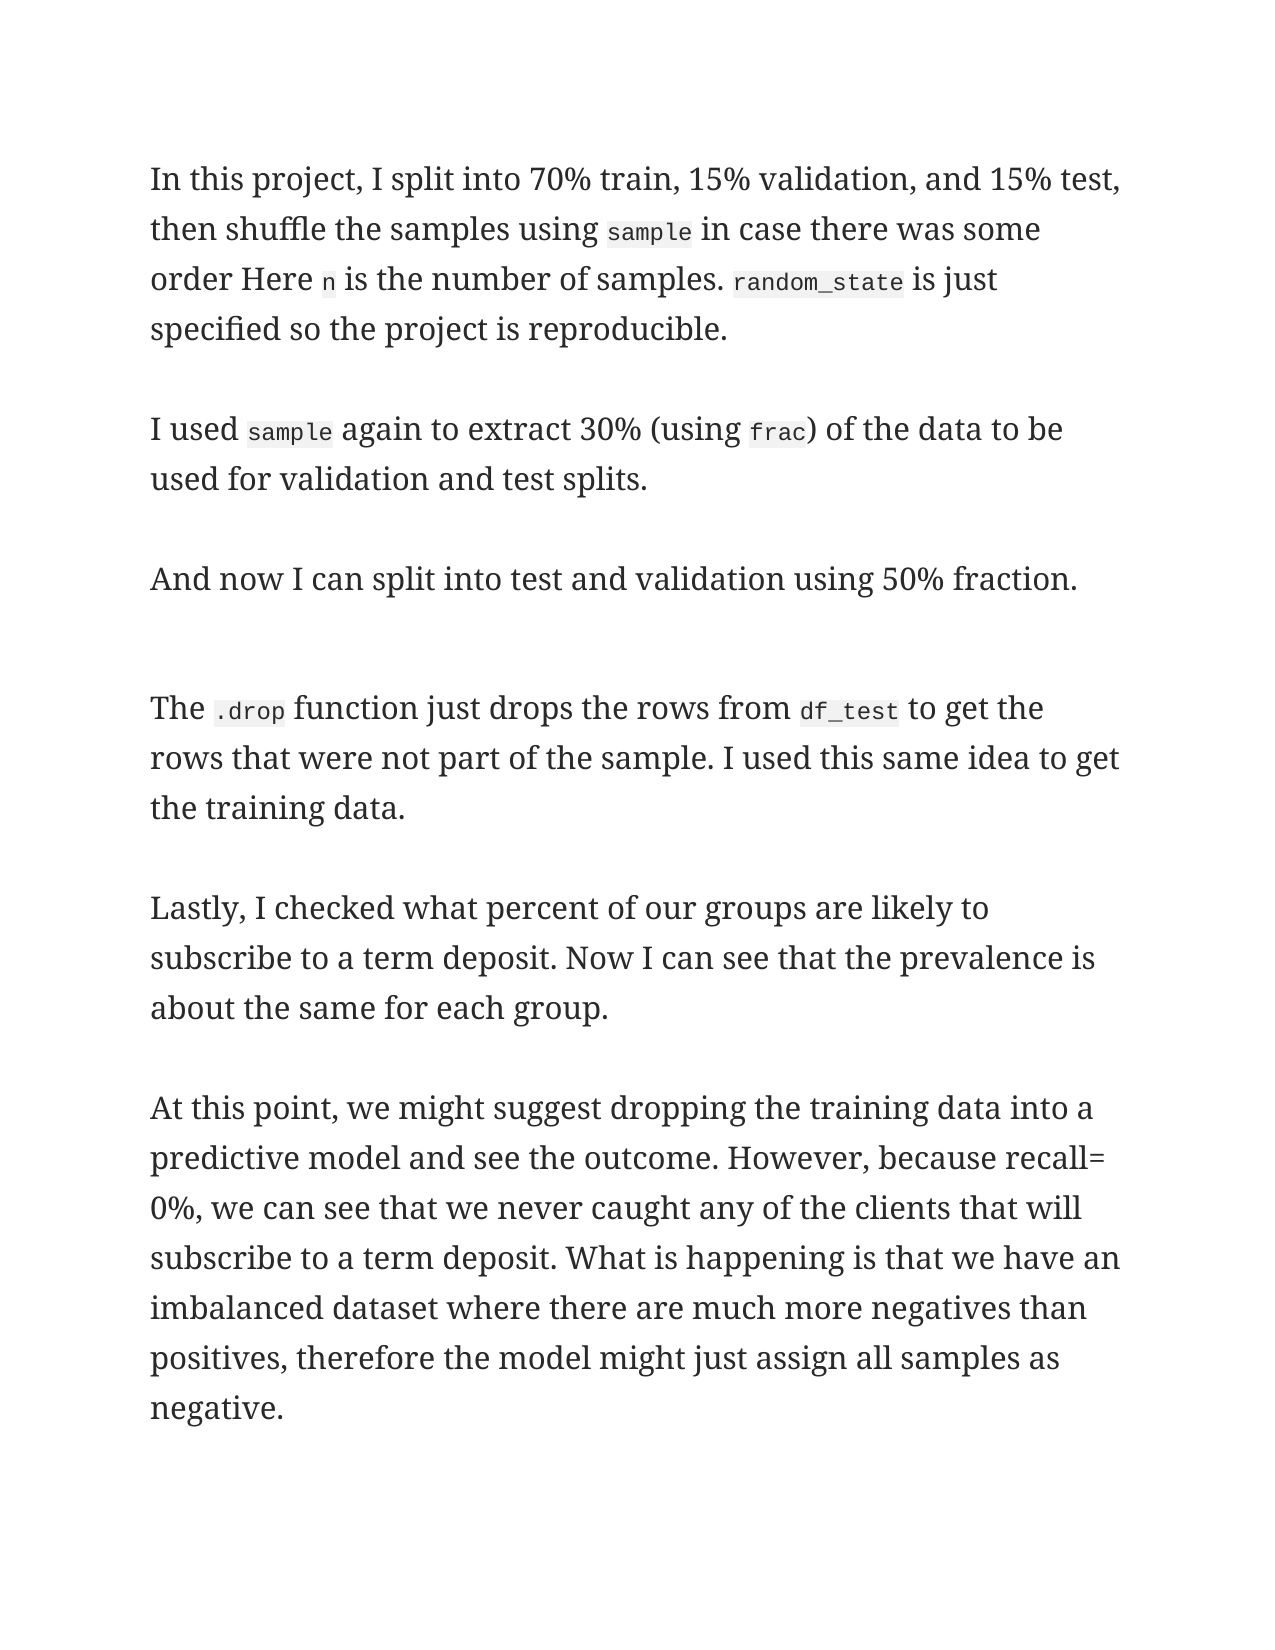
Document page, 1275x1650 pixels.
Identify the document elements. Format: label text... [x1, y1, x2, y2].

text Lastly, I checked what percent of our groups are likely to subscribe to a term deposit. Now I can see that the prevalence is about the same for each group. [150, 879, 1125, 1029]
text And now I can split into test and validation using 50% fraction. [150, 550, 1125, 600]
text I used sample again to extract 30% (using frac) of the data to be used for validation and test splits. [150, 400, 1125, 500]
text At this point, we might suggest dropping the training data into a predictive model and see the outcome. However, because recall= 0%, we can see that we never caught any of the clients that will subscribe to a term deposit. What is happening is that we have an imbalanced dataset where there are much more negatives than positives, therefore the model might just assign all samples as negative. [150, 1079, 1125, 1429]
text The .drop function just drops the rows from df_test to get the rows that were not part of the sample. I used this same idea to get the training data. [150, 679, 1125, 829]
text In this project, I split into 70% train, 15% validation, and 15% test, then shuffle the samples using sample in case there was some order Here n is the number of samples. random_state is just specified so the project is reproducible. [150, 150, 1125, 350]
